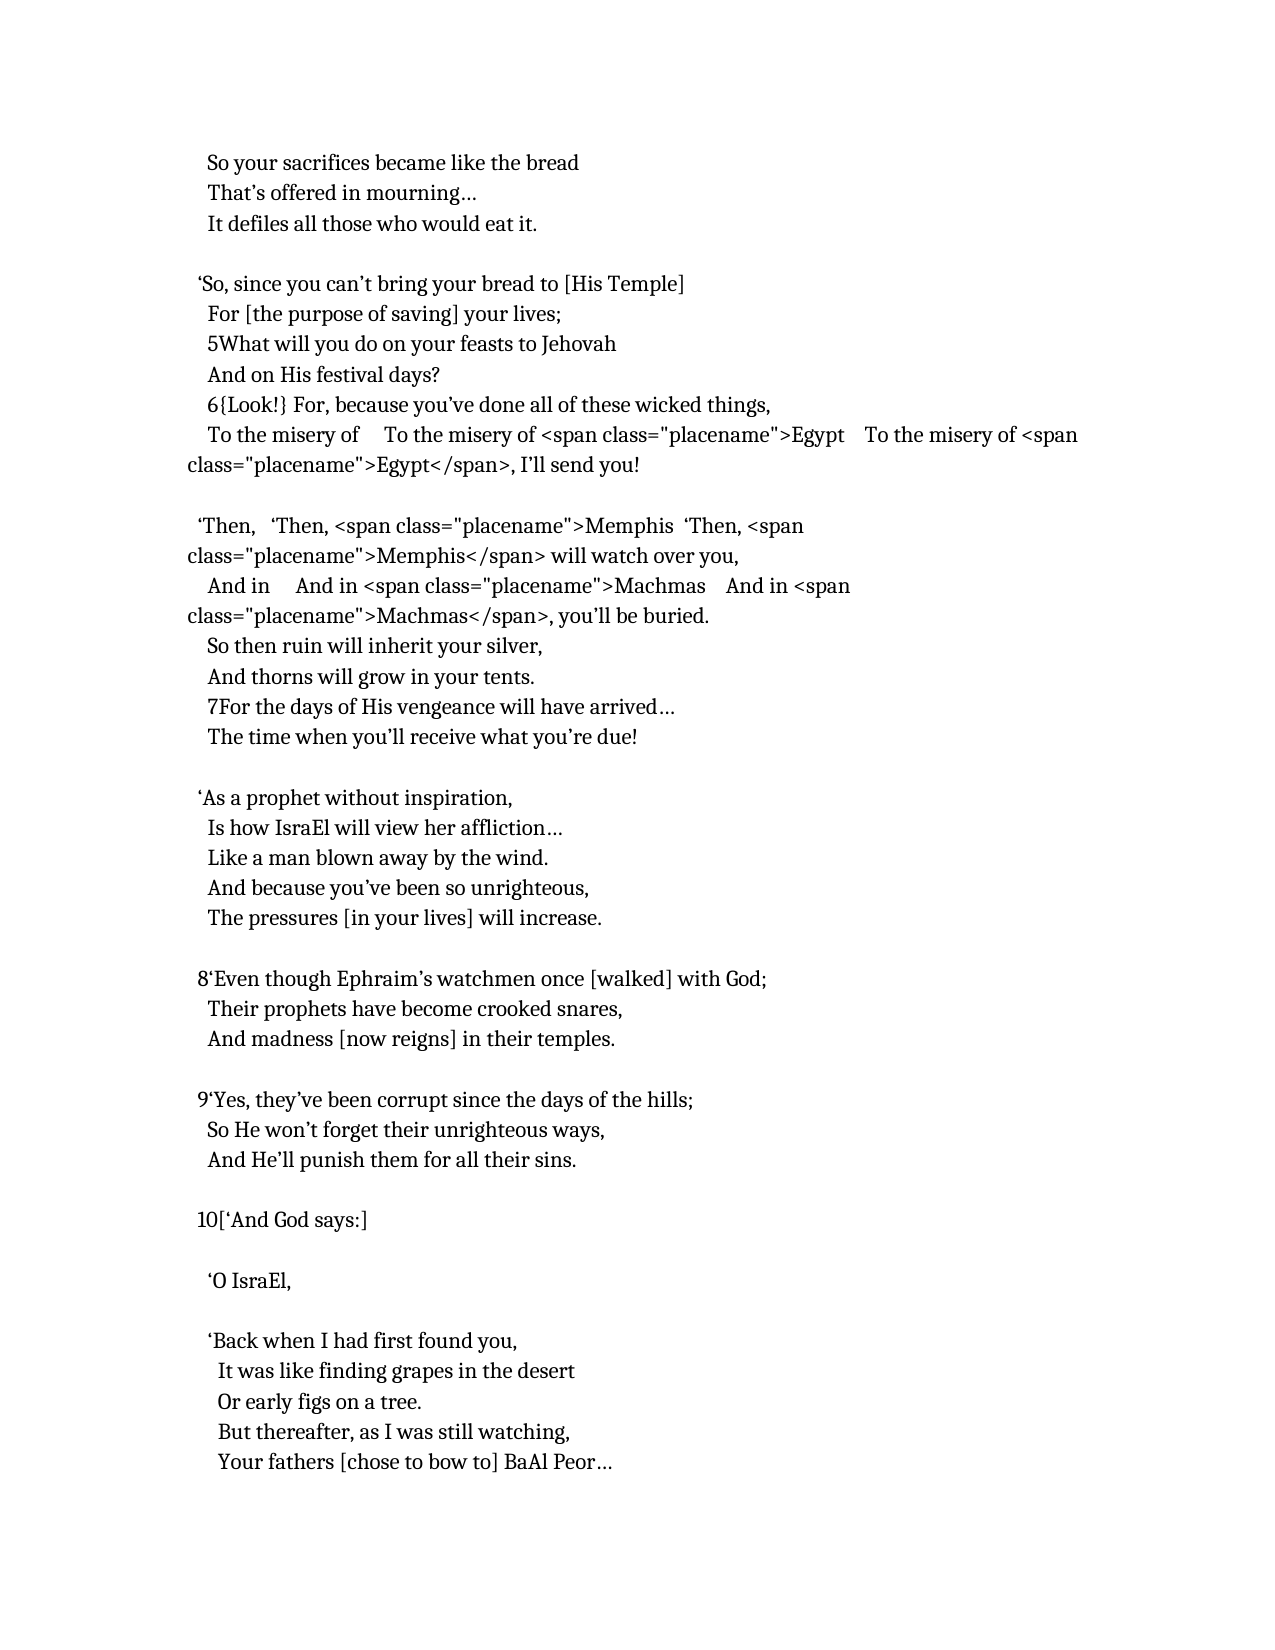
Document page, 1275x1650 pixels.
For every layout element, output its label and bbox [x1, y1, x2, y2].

text [187, 150, 1087, 1475]
